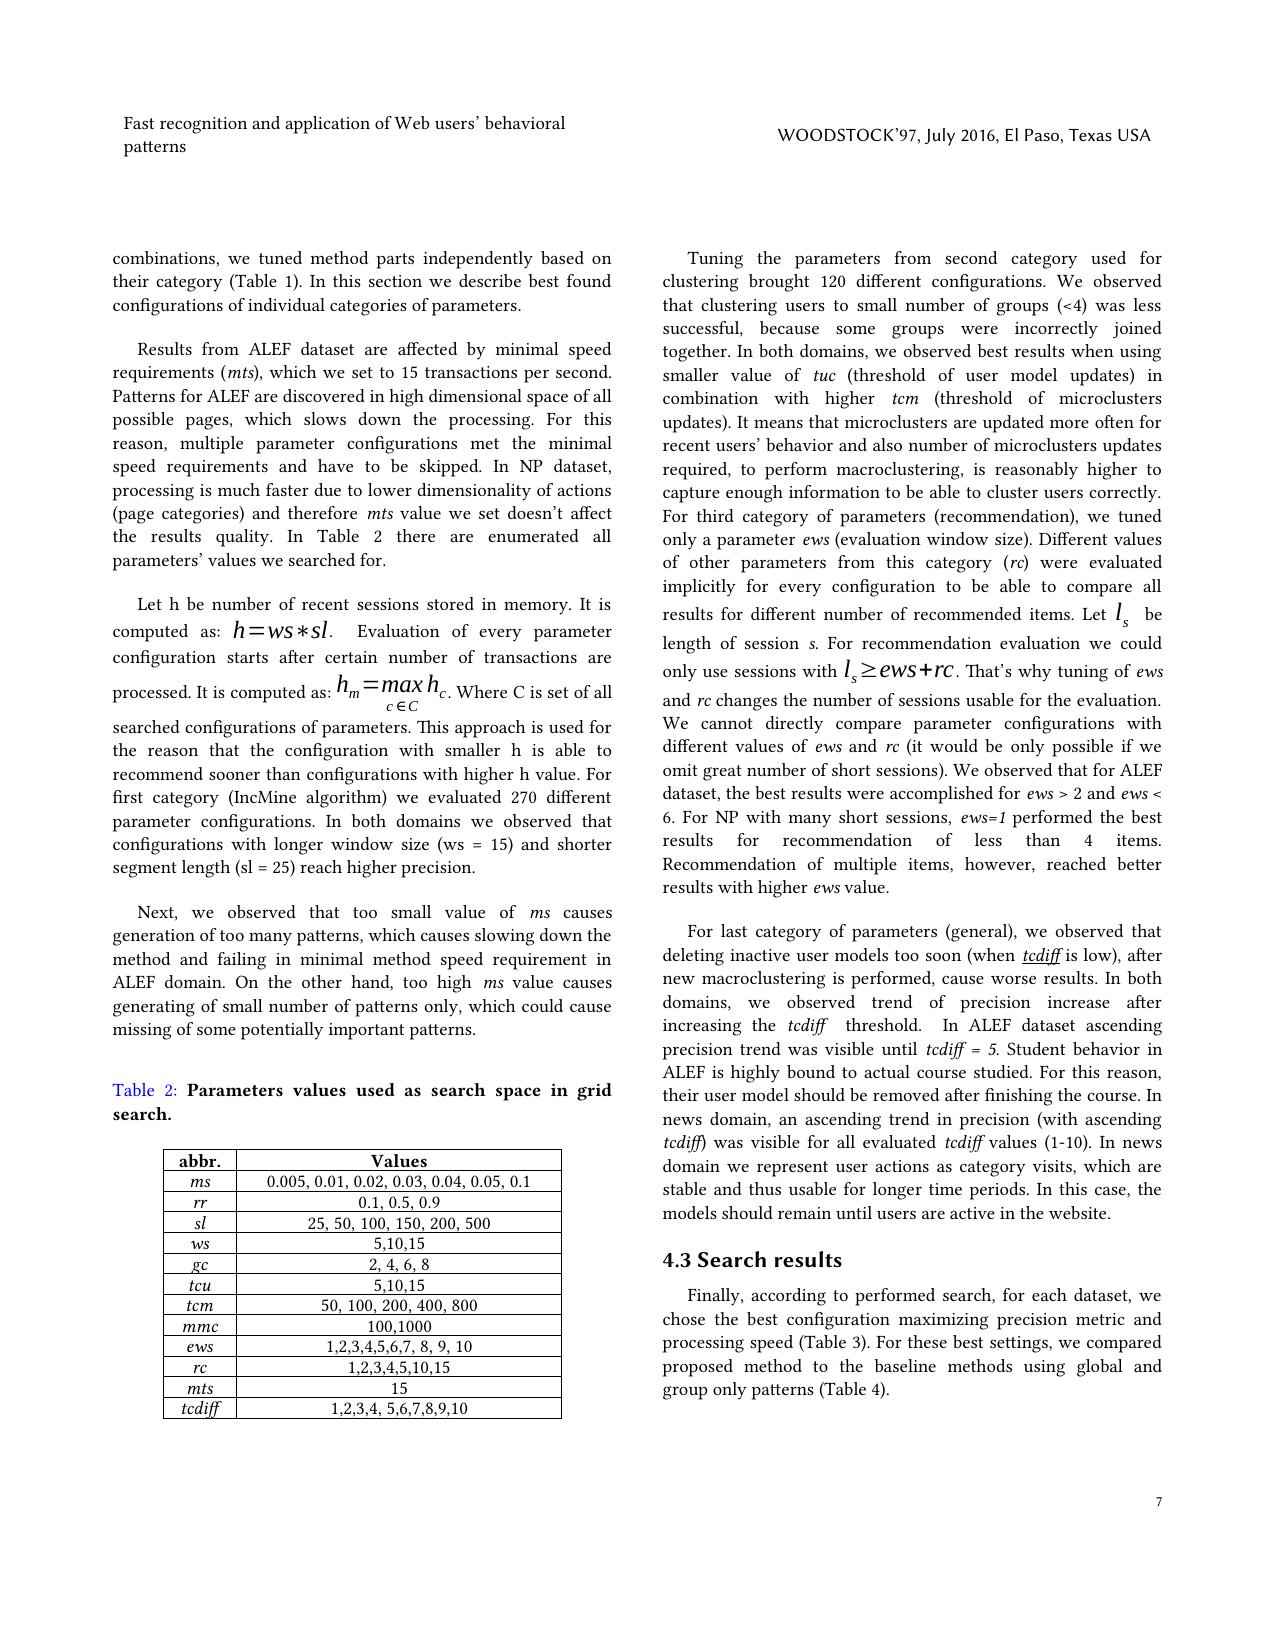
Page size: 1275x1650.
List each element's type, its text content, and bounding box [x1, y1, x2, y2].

table_cell tcm [164, 1295, 236, 1314]
table_cell 1,2,3,4,5,6,7, 8, 9, 10 [237, 1336, 561, 1356]
table_cell 100,1000 [237, 1315, 561, 1335]
table_cell tcu [164, 1274, 236, 1294]
text Table 2: Parameters values used as search space in grid search. [112, 1079, 612, 1125]
table_cell sl [164, 1212, 236, 1232]
table_cell tcdiff [164, 1398, 236, 1417]
text Results from ALEF dataset are affected by minimal speed requirements (mts), which we set to 15 transactions per second. Patterns for ALEF are discovered in high dimensional space of all possible pages, which slows down the processing. For this reason, multiple parameter configurations met the minimal speed requirements and have to be skipped. In NP dataset, processing is much faster due to lower dimensionality of actions (page categories) and therefore mts value we set doesn’t affect the results quality. In Table 2 there are enumerated all parameters’ values we searched for. [112, 338, 612, 571]
table_cell 0.1, 0.5, 0.9 [237, 1192, 561, 1211]
table_cell 2, 4, 6, 8 [237, 1254, 561, 1273]
table_cell gc [164, 1254, 236, 1273]
table_cell 25, 50, 100, 150, 200, 500 [237, 1212, 561, 1232]
table_cell 5,10,15 [237, 1233, 561, 1252]
text Let h be number of recent sessions stored in memory. It is computed as: . Evaluation of every parameter configuration starts after certain number of transactions are processed. It is computed as: . Where C is set of all searched configurations of parameters. This approach is used for the reason that the configuration with smaller h is able to recommend sooner than configurations with higher h value. For first category (IncMine algorithm) we evaluated 270 different parameter configurations. In both domains we observed that configurations with longer window size (ws = 15) and shorter segment length (sl = 25) reach higher precision. [112, 594, 612, 878]
table_cell rc [164, 1357, 236, 1376]
table_header abbr. [164, 1150, 236, 1170]
table_cell mmc [164, 1315, 236, 1335]
text Finally, according to performed search, for each dataset, we chose the best configuration maximizing precision metric and processing speed (Table 3). For these best settings, we compared proposed method to the baseline methods using global and group only patterns (Table 4). [662, 1285, 1162, 1400]
table_cell ews [164, 1336, 236, 1356]
text Tuning the parameters from second category used for clustering brought 120 different configurations. We observed that clustering users to small number of groups (<4) was less successful, because some groups were incorrectly joined together. In both domains, we observed best results when using smaller value of tuc (threshold of user model updates) in combination with higher tcm (threshold of microclusters updates). It means that microclusters are updated more often for recent users’ behavior and also number of microclusters updates required, to perform macroclustering, is reasonably higher to capture enough information to be able to cluster users correctly. For third category of parameters (recommendation), we tuned only a parameter ews (evaluation window size). Different values of other parameters from this category (rc) were evaluated implicitly for every configuration to be able to compare all results for different number of recommended items. Let be length of session s. For recommendation evaluation we could only use sessions with . That’s why tuning of ews and rc changes the number of sessions usable for the evaluation. We cannot directly compare parameter configurations with different values of ews and rc (it would be only possible if we omit great number of short sessions). We observed that for ALEF dataset, the best results were accomplished for ews > 2 and ews < 6. For NP with many short sessions, ews=1 performed the best results for recommendation of less than 4 items. Recommendation of multiple items, however, reached better results with higher ews value. [662, 247, 1162, 898]
table_header Values [237, 1150, 561, 1170]
text Next, we observed that too small value of ms causes generation of too many patterns, which causes slowing down the method and failing in minimal method speed requirement in ALEF domain. On the other hand, too high ms value causes generating of small number of patterns only, which could cause missing of some potentially important patterns. [112, 901, 612, 1040]
table_cell 0.005, 0.01, 0.02, 0.03, 0.04, 0.05, 0.1 [237, 1171, 561, 1191]
text 4.3 Search results [662, 1247, 1162, 1273]
table_cell ws [164, 1233, 236, 1252]
table_cell mts [164, 1377, 236, 1397]
table_cell rr [164, 1192, 236, 1211]
table_cell ms [164, 1171, 236, 1191]
table_cell 1,2,3,4, 5,6,7,8,9,10 [237, 1398, 561, 1417]
table_cell 5,10,15 [237, 1274, 561, 1294]
table_cell 15 [237, 1377, 561, 1397]
text For last category of parameters (general), we observed that deleting inactive user models too soon (when tcdiff is low), after new macroclustering is performed, cause worse results. In both domains, we observed trend of precision increase after increasing the tcdiff threshold. In ALEF dataset ascending precision trend was visible until tcdiff = 5. Student behavior in ALEF is highly bound to actual course studied. For this reason, their user model should be removed after finishing the course. In news domain, an ascending trend in precision (with ascending tcdiff) was visible for all evaluated tcdiff values (1-10). In news domain we represent user actions as category visits, which are stable and thus usable for longer time periods. In this case, the models should remain until users are active in the website. [662, 921, 1162, 1224]
table_cell 1,2,3,4,5,10,15 [237, 1357, 561, 1376]
table_cell 50, 100, 200, 400, 800 [237, 1295, 561, 1314]
